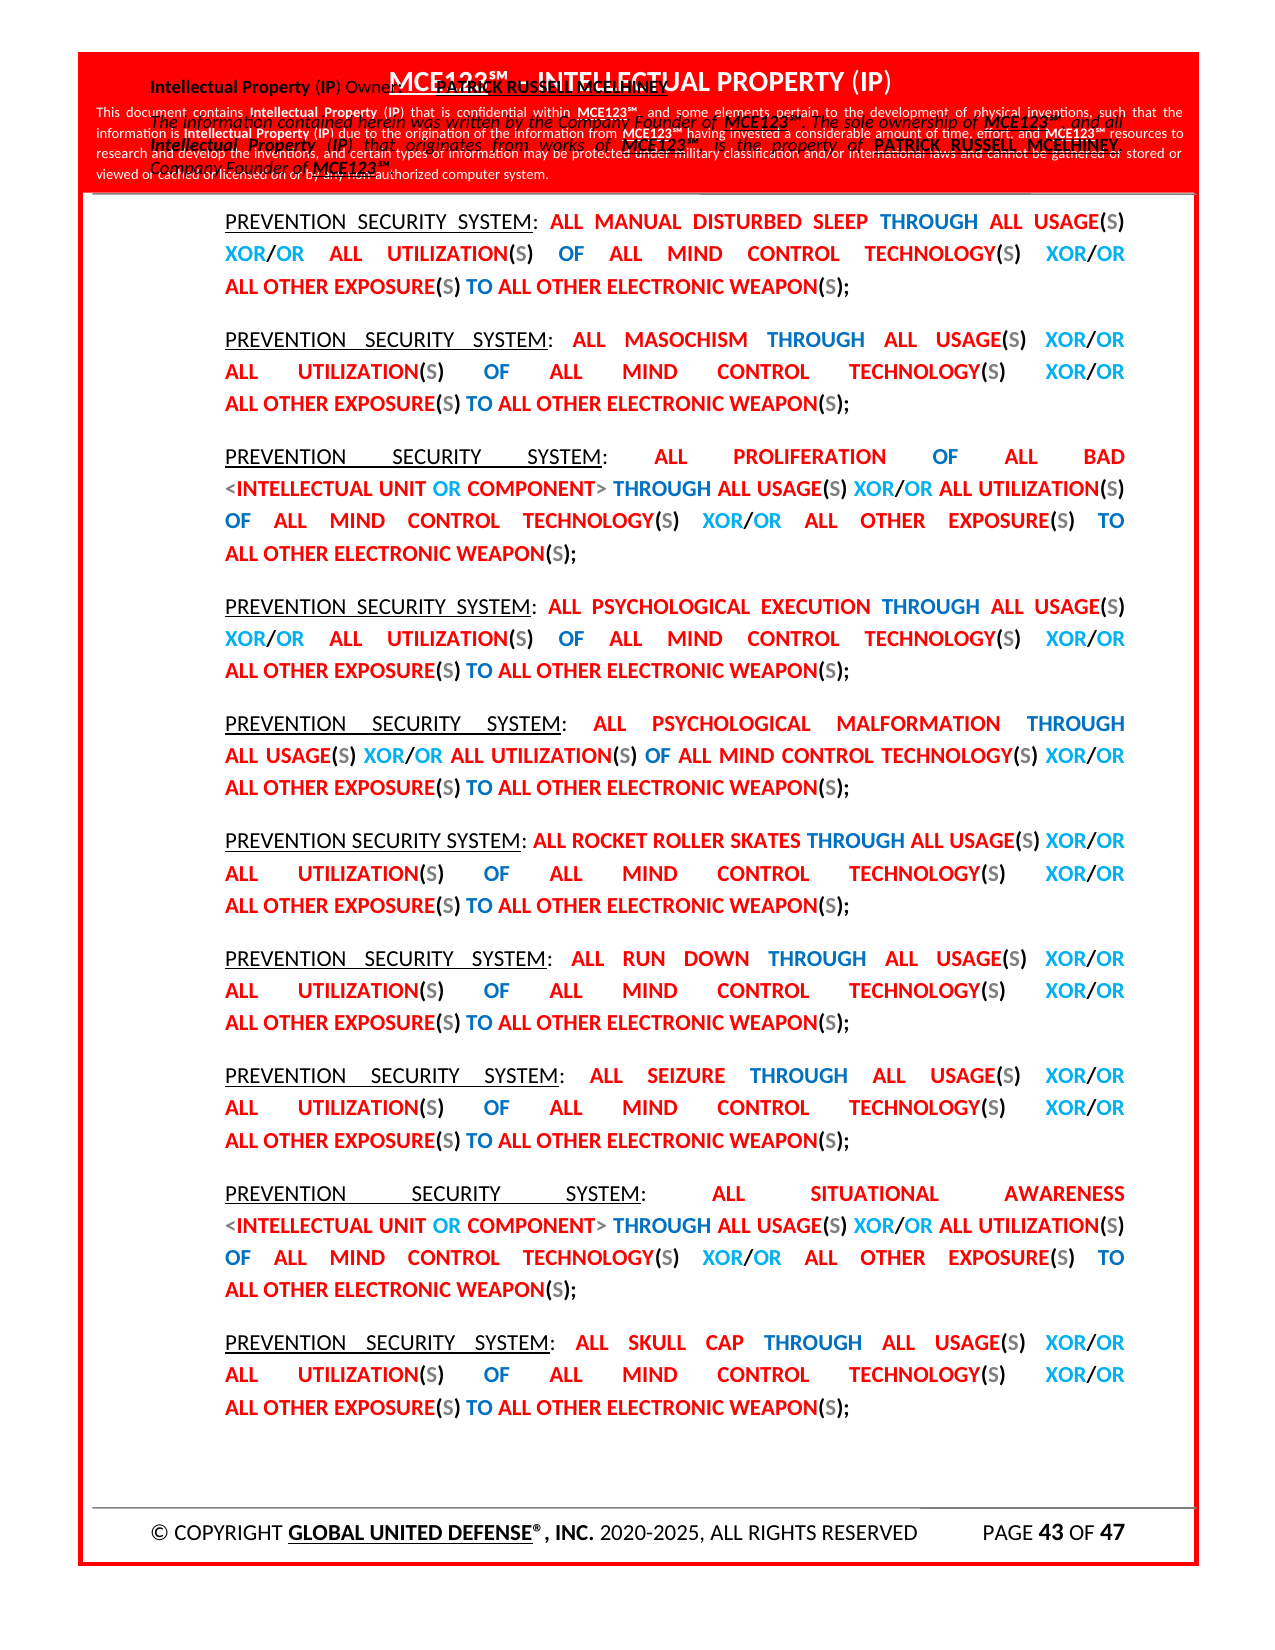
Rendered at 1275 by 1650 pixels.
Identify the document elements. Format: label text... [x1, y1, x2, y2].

text PREVENTION SECURITY SYSTEM: ALL MASOCHISM THROUGH ALL USAGE(S) XOR/OR ALL UTILIZATION(S) OF ALL MIND CONTROL TECHNOLOGY(S) XOR/OR ALL OTHER EXPOSURE(S) TO ALL OTHER ELECTRONIC WEAPON(S); [225, 325, 1125, 417]
text PREVENTION SECURITY SYSTEM: ALL SITUATIONAL AWARENESS <INTELLECTUAL UNIT OR COMPONENT> THROUGH ALL USAGE(S) XOR/OR ALL UTILIZATION(S) OF ALL MIND CONTROL TECHNOLOGY(S) XOR/OR ALL OTHER EXPOSURE(S) TO ALL OTHER ELECTRONIC WEAPON(S); [225, 1179, 1125, 1303]
text PREVENTION SECURITY SYSTEM: ALL SEIZURE THROUGH ALL USAGE(S) XOR/OR ALL UTILIZATION(S) OF ALL MIND CONTROL TECHNOLOGY(S) XOR/OR ALL OTHER EXPOSURE(S) TO ALL OTHER ELECTRONIC WEAPON(S); [225, 1061, 1125, 1154]
text PREVENTION SECURITY SYSTEM: ALL PSYCHOLOGICAL MALFORMATION THROUGH ALL USAGE(S) XOR/OR ALL UTILIZATION(S) OF ALL MIND CONTROL TECHNOLOGY(S) XOR/OR ALL OTHER EXPOSURE(S) TO ALL OTHER ELECTRONIC WEAPON(S); [225, 709, 1125, 802]
text PREVENTION SECURITY SYSTEM: ALL PSYCHOLOGICAL EXECUTION THROUGH ALL USAGE(S) XOR/OR ALL UTILIZATION(S) OF ALL MIND CONTROL TECHNOLOGY(S) XOR/OR ALL OTHER EXPOSURE(S) TO ALL OTHER ELECTRONIC WEAPON(S); [225, 592, 1125, 684]
text PREVENTION SECURITY SYSTEM: ALL SKULL CAP THROUGH ALL USAGE(S) XOR/OR ALL UTILIZATION(S) OF ALL MIND CONTROL TECHNOLOGY(S) XOR/OR ALL OTHER EXPOSURE(S) TO ALL OTHER ELECTRONIC WEAPON(S); [225, 1328, 1125, 1421]
text PREVENTION SECURITY SYSTEM: ALL MANUAL DISTURBED SLEEP THROUGH ALL USAGE(S) XOR/OR ALL UTILIZATION(S) OF ALL MIND CONTROL TECHNOLOGY(S) XOR/OR ALL OTHER EXPOSURE(S) TO ALL OTHER ELECTRONIC WEAPON(S); [225, 207, 1125, 300]
text PREVENTION SECURITY SYSTEM: ALL PROLIFERATION OF ALL BAD <INTELLECTUAL UNIT OR COMPONENT> THROUGH ALL USAGE(S) XOR/OR ALL UTILIZATION(S) OF ALL MIND CONTROL TECHNOLOGY(S) XOR/OR ALL OTHER EXPOSURE(S) TO ALL OTHER ELECTRONIC WEAPON(S); [225, 442, 1125, 567]
text PREVENTION SECURITY SYSTEM: ALL RUN DOWN THROUGH ALL USAGE(S) XOR/OR ALL UTILIZATION(S) OF ALL MIND CONTROL TECHNOLOGY(S) XOR/OR ALL OTHER EXPOSURE(S) TO ALL OTHER ELECTRONIC WEAPON(S); [225, 944, 1125, 1036]
text PREVENTION SECURITY SYSTEM: ALL ROCKET ROLLER SKATES THROUGH ALL USAGE(S) XOR/OR ALL UTILIZATION(S) OF ALL MIND CONTROL TECHNOLOGY(S) XOR/OR ALL OTHER EXPOSURE(S) TO ALL OTHER ELECTRONIC WEAPON(S); [225, 827, 1125, 919]
